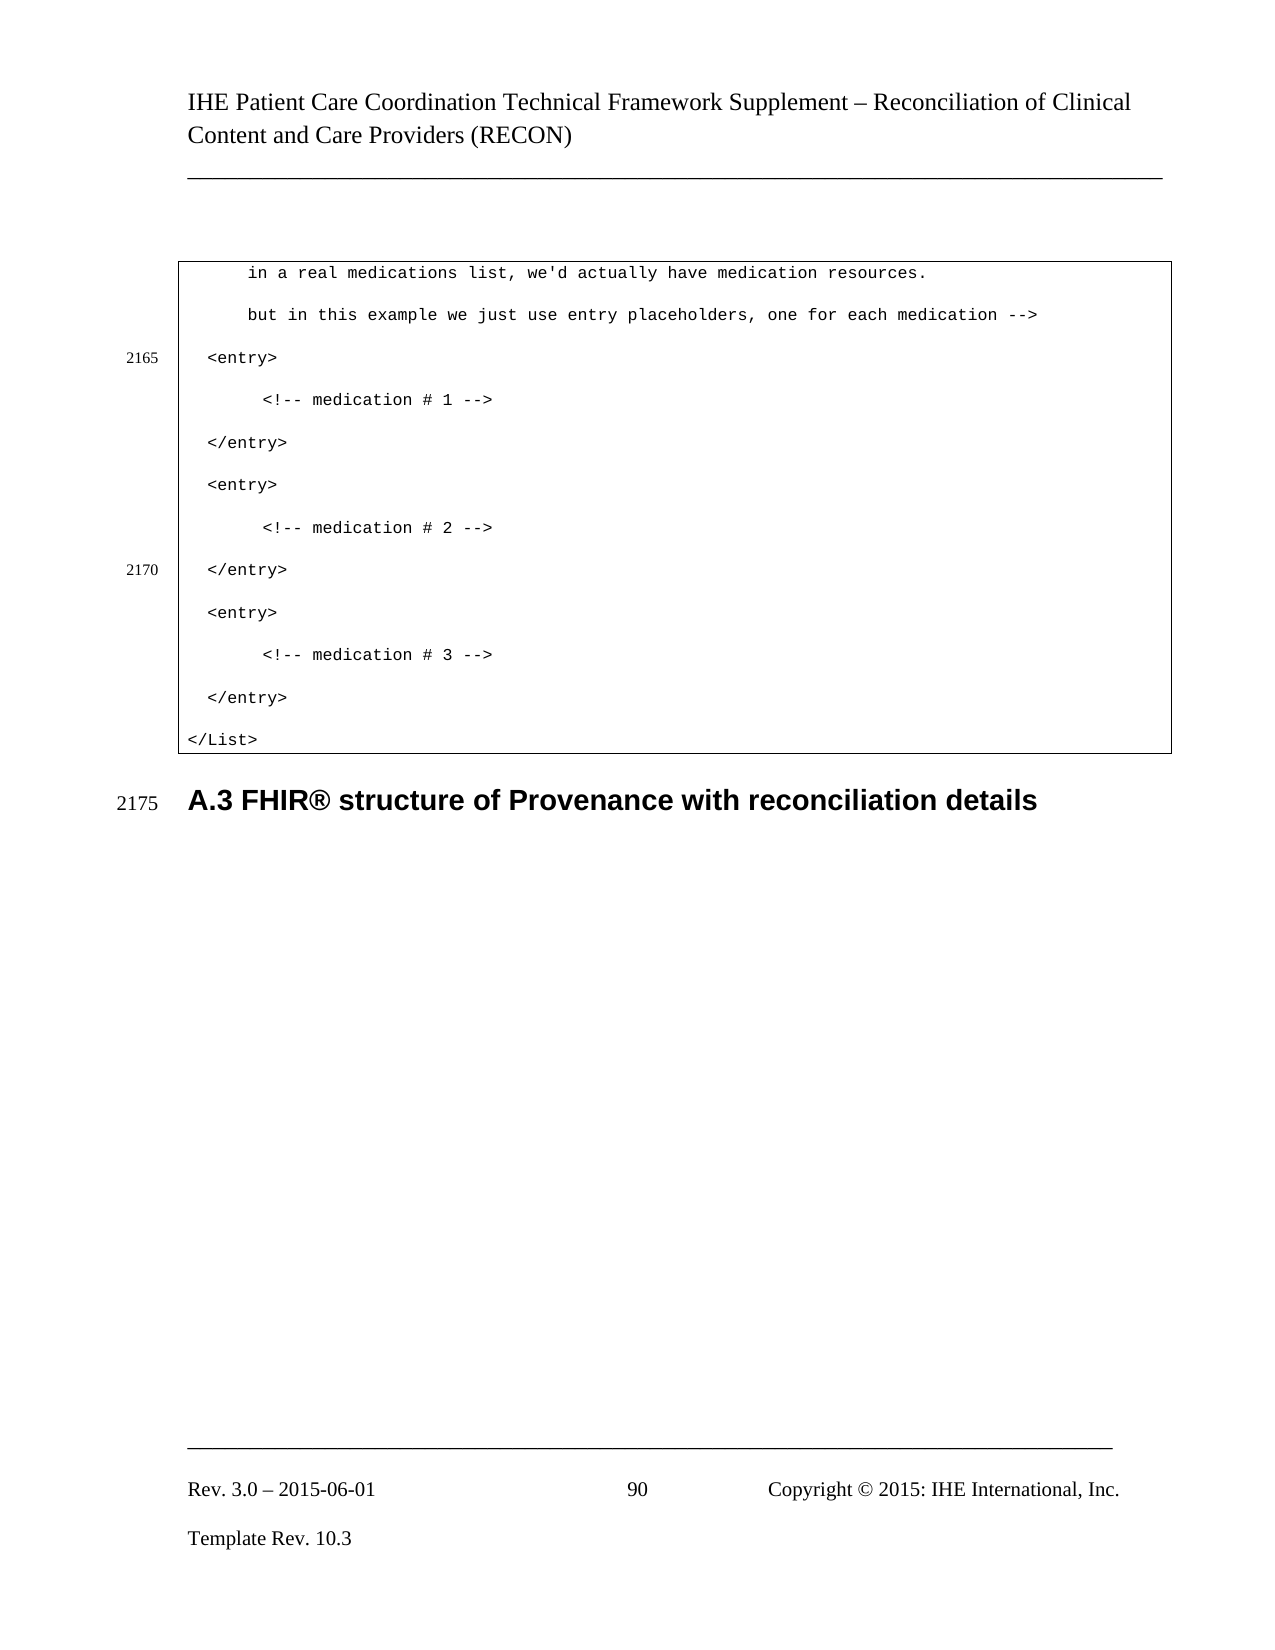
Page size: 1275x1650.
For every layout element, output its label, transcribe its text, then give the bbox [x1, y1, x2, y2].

text but in this example we just use entry placeholders, one for each medication --> [179, 304, 1171, 326]
subtitle A.3 FHIR® structure of Provenance with reconciliation details [187, 783, 1162, 817]
text <!-- medication # 3 --> [179, 644, 1171, 666]
text in a real medications list, we'd actually have medication resources. [179, 262, 1171, 283]
text </entry> [179, 559, 1171, 581]
text <!-- medication # 2 --> [179, 516, 1171, 538]
text </List> [179, 729, 1171, 753]
text </entry> [179, 431, 1171, 453]
text </entry> [179, 686, 1171, 708]
text <!-- medication # 1 --> [179, 389, 1171, 411]
text <entry> [179, 601, 1171, 623]
text <entry> [179, 474, 1171, 496]
text <entry> [179, 346, 1171, 368]
